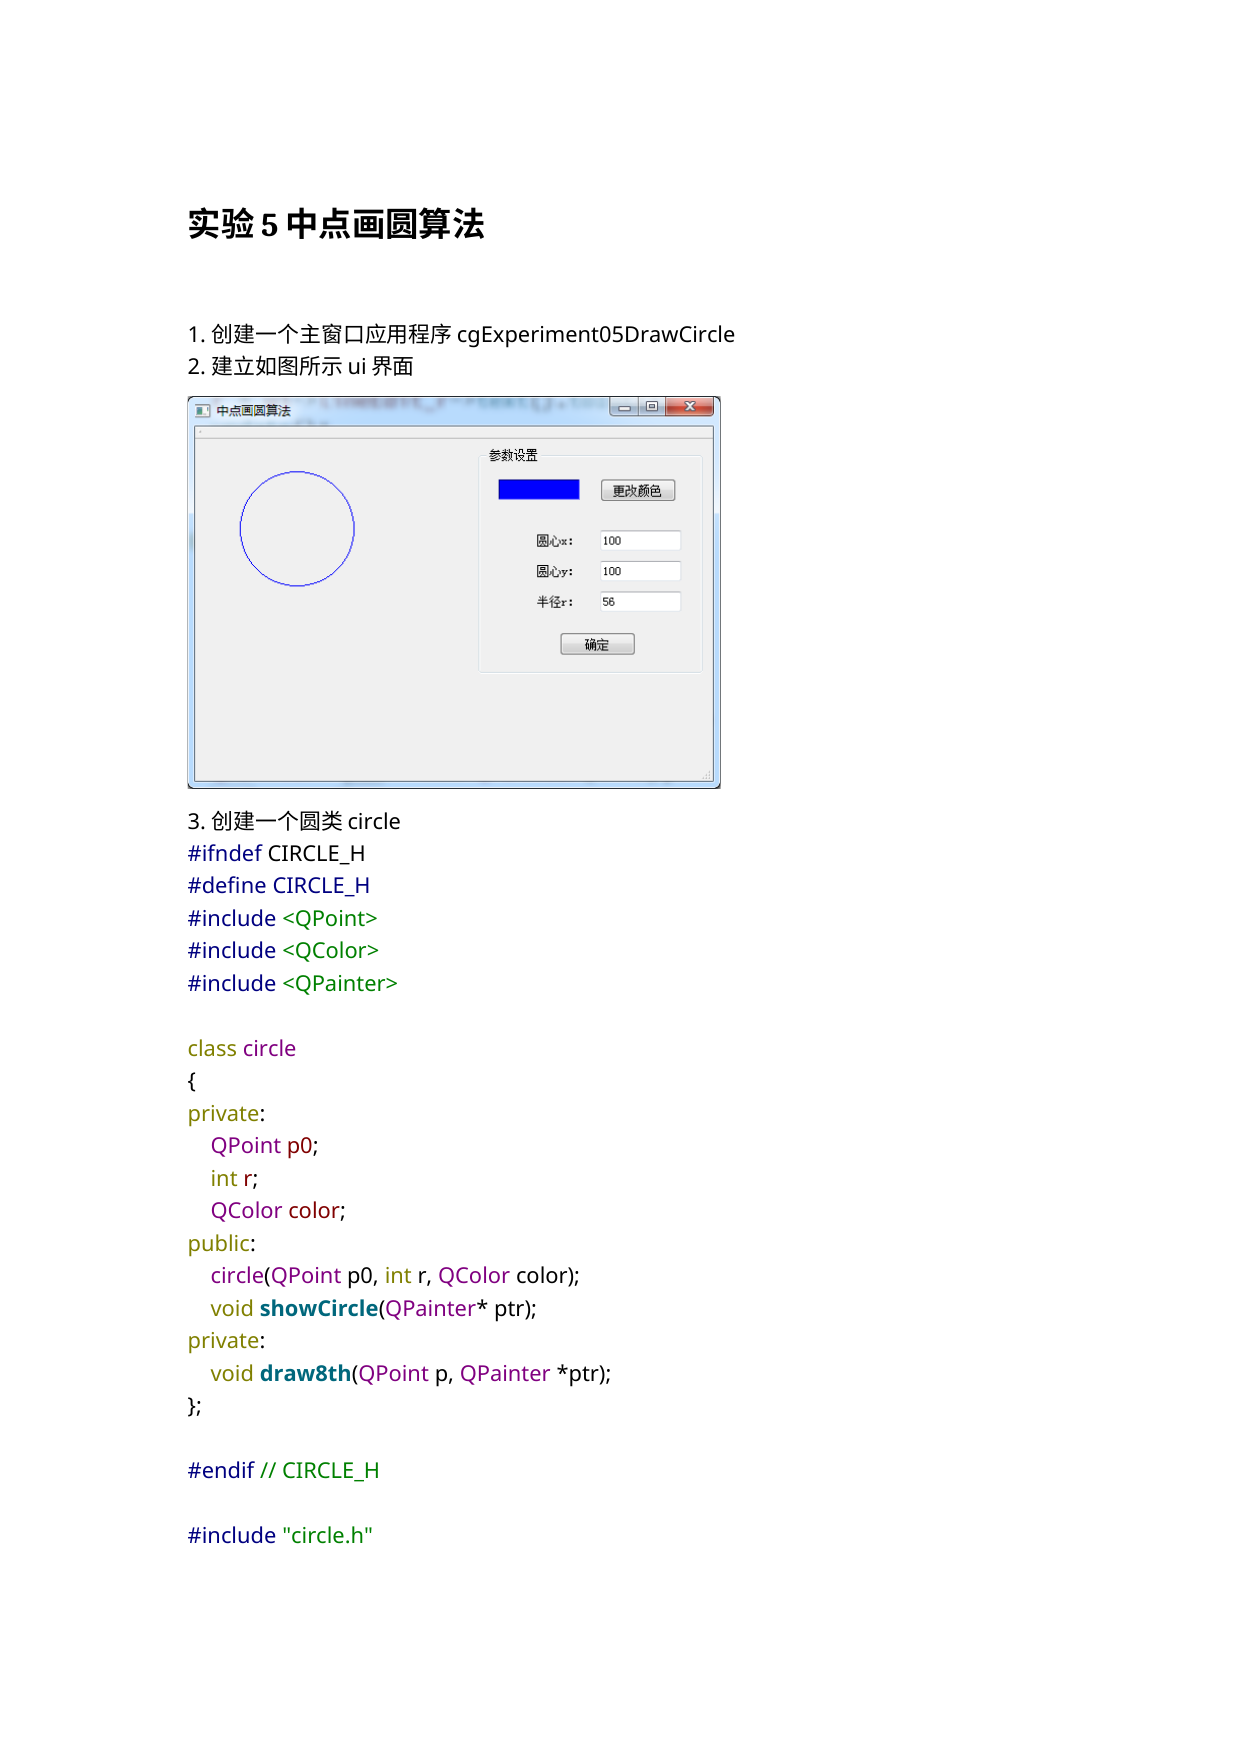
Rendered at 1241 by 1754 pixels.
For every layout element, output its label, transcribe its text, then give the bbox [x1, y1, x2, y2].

text #include <QPoint> [187, 901, 1053, 934]
text #define CIRCLE_H [187, 869, 1053, 901]
picture [187, 396, 721, 789]
text #include <QPainter> [187, 966, 1053, 999]
list 创建一个圆类circle [187, 804, 1053, 836]
text #endif // CIRCLE_H [187, 1454, 1053, 1486]
text private: [187, 1324, 1053, 1356]
text int r; [187, 1161, 1053, 1194]
text #include <QColor> [187, 934, 1053, 966]
list 建立如图所示ui界面 [187, 349, 1053, 381]
text #ifndef CIRCLE_H [187, 836, 1053, 869]
text }; [187, 1389, 1053, 1421]
text QPoint p0; [187, 1129, 1053, 1161]
text void draw8th(QPoint p, QPainter *ptr); [187, 1356, 1053, 1389]
text QColor color; [187, 1194, 1053, 1226]
text class circle [187, 1031, 1053, 1064]
subtitle 实验5 中点画圆算法 [187, 189, 1053, 254]
text public: [187, 1226, 1053, 1259]
text circle(QPoint p0, int r, QColor color); [187, 1259, 1053, 1291]
text private: [187, 1096, 1053, 1129]
text { [187, 1064, 1053, 1096]
text void showCircle(QPainter* ptr); [187, 1291, 1053, 1324]
list 创建一个主窗口应用程序cgExperiment05DrawCircle [187, 316, 1053, 349]
text #include "circle.h" [187, 1519, 1053, 1551]
